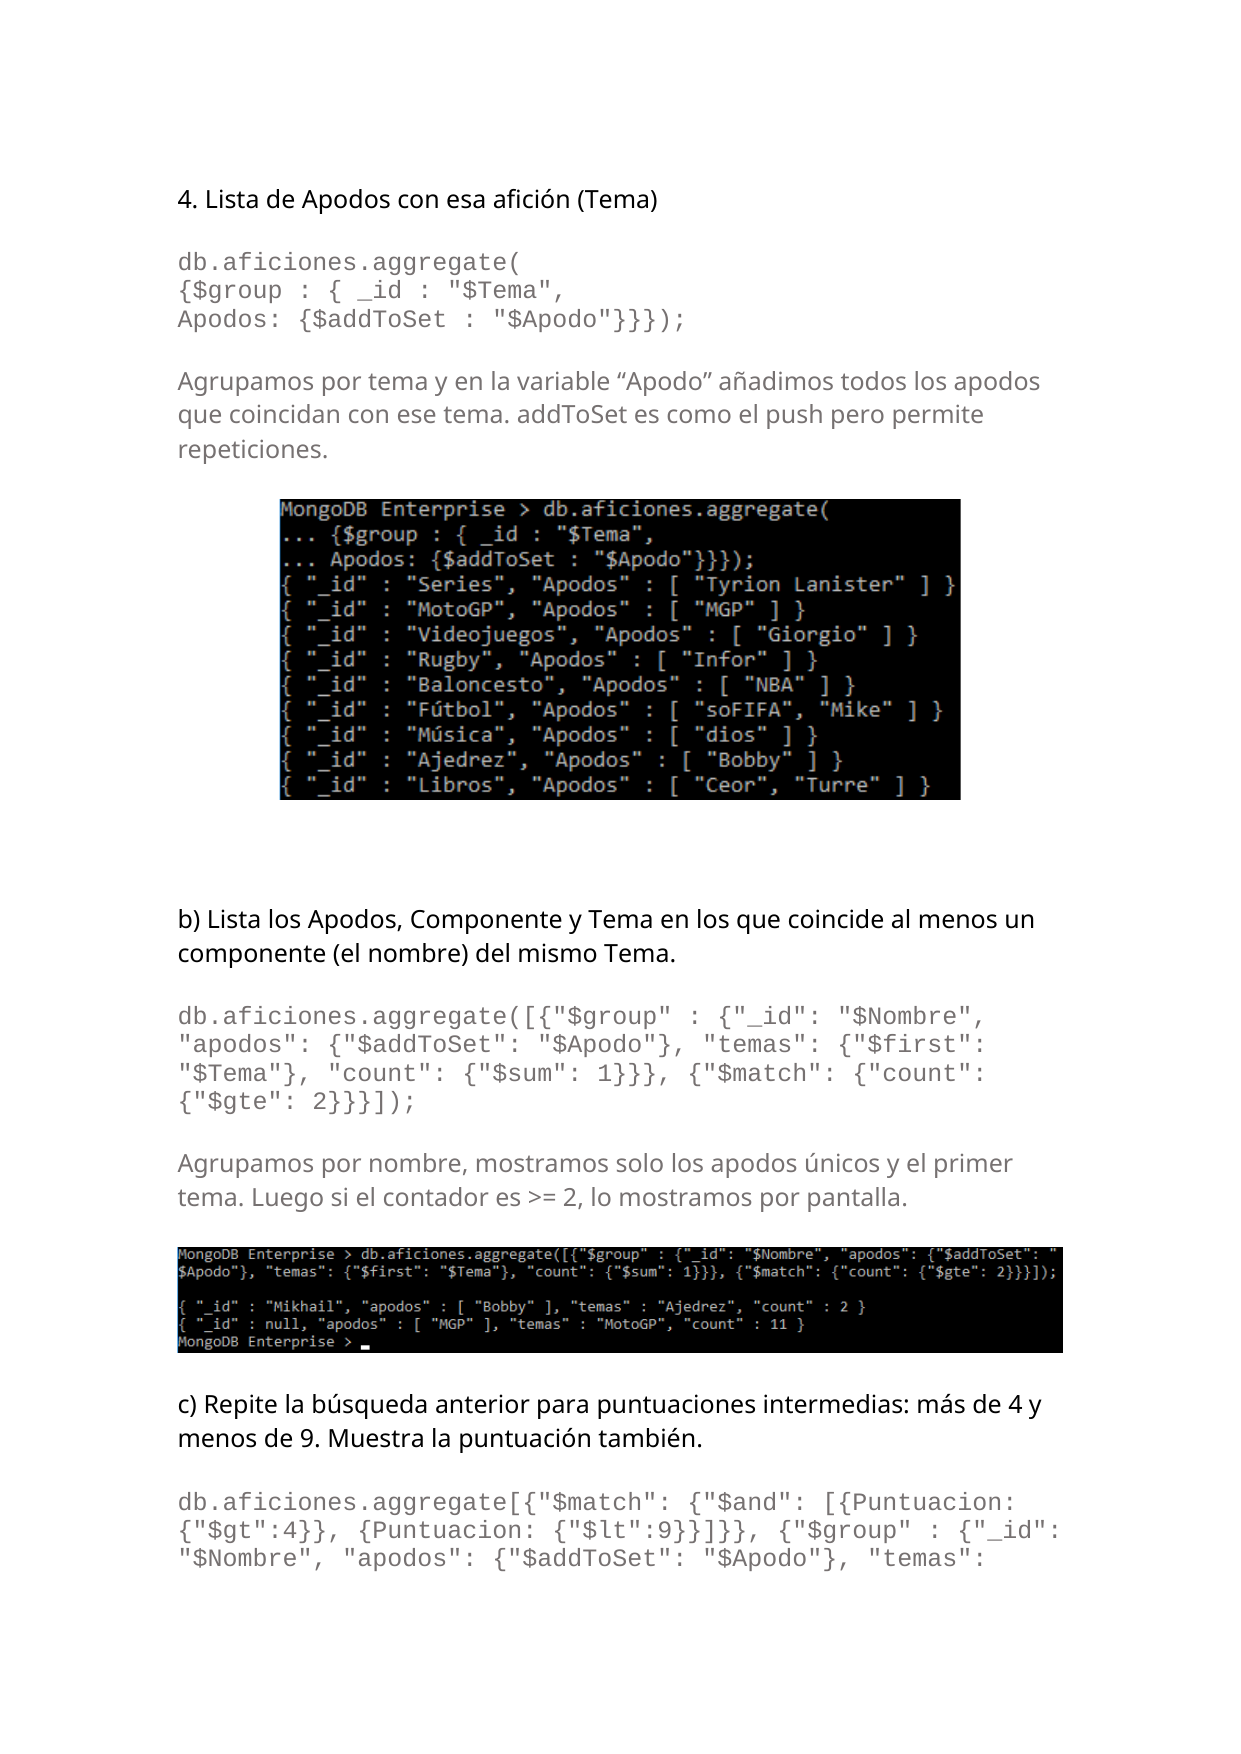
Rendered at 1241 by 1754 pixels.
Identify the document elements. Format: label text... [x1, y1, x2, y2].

text Agrupamos por tema y en la variable “Apodo” añadimos todos los apodos que coincidan con ese tema. addToSet es como el push pero permite repeticiones. [177, 363, 1063, 465]
text c) Repite la búsqueda anterior para puntuaciones intermedias: más de 4 y menos de 9. Muestra la puntuación también. [177, 1387, 1063, 1455]
text db.aficiones.aggregate([{"$group" : {"_id": "$Nombre", "apodos": {"$addToSet": "$Apodo"}, "temas": {"$first": "$Tema"}, "count": {"$sum": 1}}}, {"$match": {"count": {"$gte": 2}}}]); [177, 1004, 1063, 1117]
text Agrupamos por nombre, mostramos solo los apodos únicos y el primer tema. Luego si el contador es >= 2, lo mostramos por pantalla. [177, 1145, 1063, 1213]
text b) Lista los Apodos, Componente y Tema en los que coincide al menos un componente (el nombre) del mismo Tema. [177, 901, 1063, 969]
text 4. Lista de Apodos con esa afición (Tema) [177, 182, 1063, 216]
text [177, 1489, 1063, 1574]
picture [279, 499, 961, 800]
text Apodos: {$addToSet : "$Apodo"}}}); [177, 306, 1063, 335]
text {$group : { _id : "$Tema", [177, 278, 1063, 306]
text db.aficiones.aggregate( [177, 250, 1063, 278]
picture [177, 1247, 1063, 1353]
